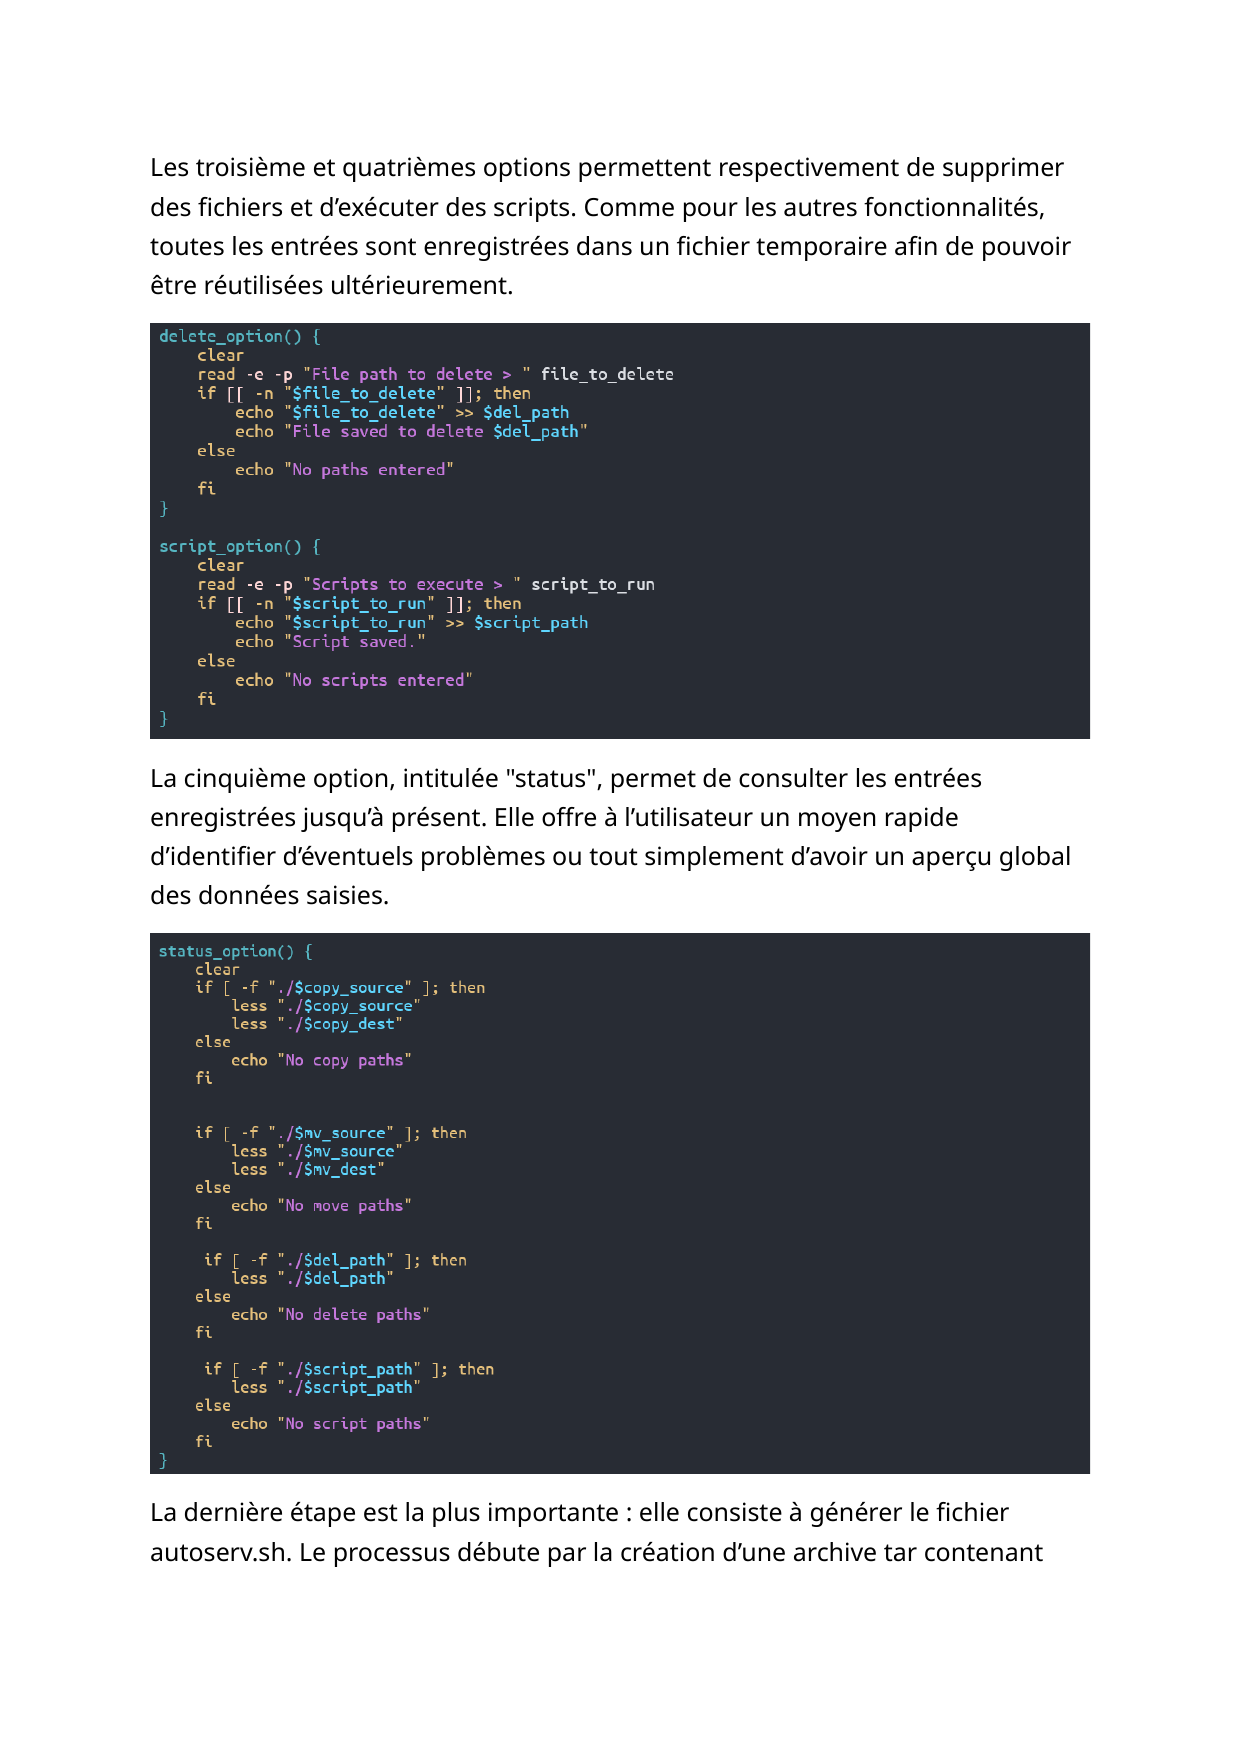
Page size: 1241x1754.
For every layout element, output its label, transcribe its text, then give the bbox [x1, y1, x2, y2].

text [150, 1495, 1090, 1568]
text Les troisième et quatrièmes options permettent respectivement de supprimer des fichiers et d’exécuter des scripts. Comme pour les autres fonctionnalités, toutes les entrées sont enregistrées dans un fichier temporaire afin de pouvoir être réutilisées ultérieurement. [150, 150, 1090, 302]
text La cinquième option, intitulée "status", permet de consulter les entrées enregistrées jusqu’à présent. Elle offre à l’utilisateur un moyen rapide d’identifier d’éventuels problèmes ou tout simplement d’avoir un aperçu global des données saisies. [150, 760, 1090, 912]
picture [150, 933, 1091, 1474]
picture [150, 323, 1091, 739]
